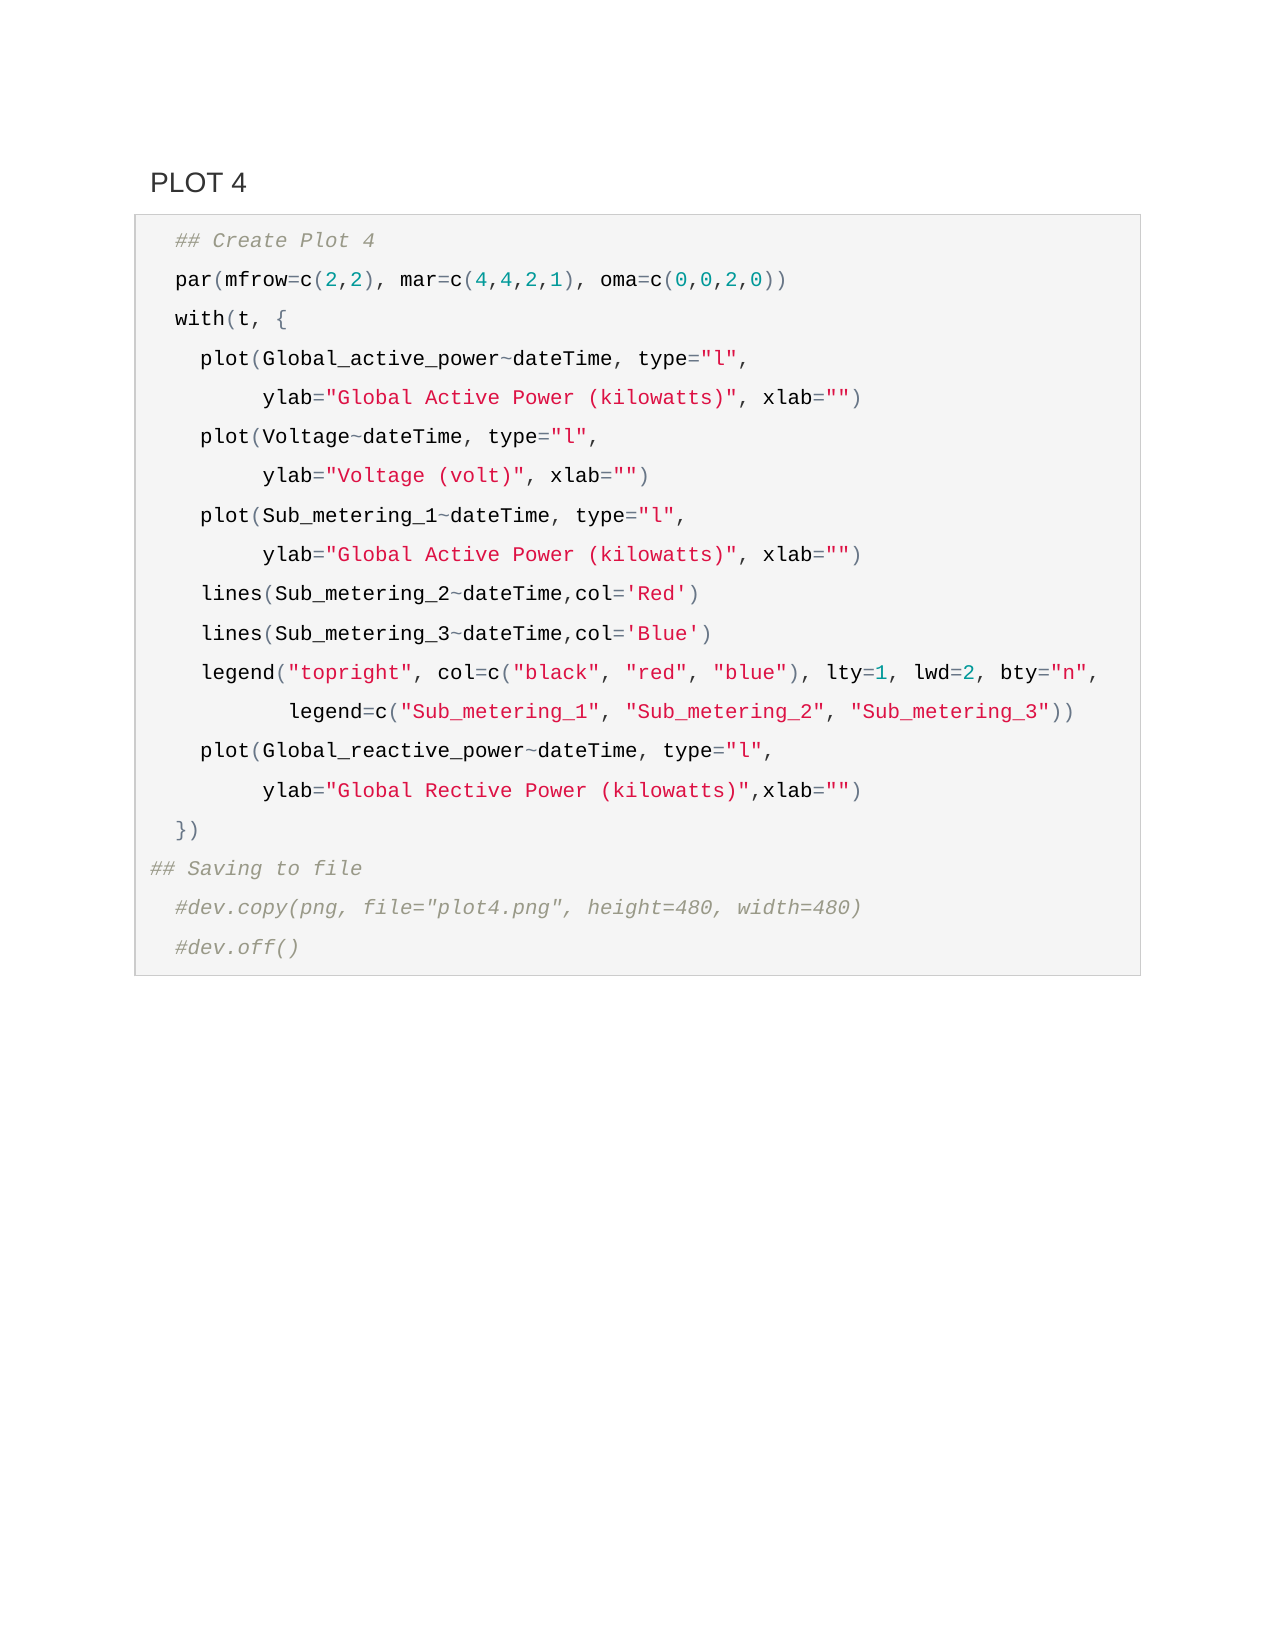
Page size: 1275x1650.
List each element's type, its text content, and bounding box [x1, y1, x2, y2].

text #dev.off() [136, 921, 1140, 975]
text legend("topright", col=c("black", "red", "blue"), lty=1, lwd=2, bty="n", [136, 646, 1140, 685]
text lines(Sub_metering_3~dateTime,col='Blue') [136, 606, 1140, 646]
text lines(Sub_metering_2~dateTime,col='Red') [136, 567, 1140, 606]
text ## Saving to file [136, 842, 1140, 881]
text plot(Voltage~dateTime, type="l", [136, 410, 1140, 449]
text legend=c("Sub_metering_1", "Sub_metering_2", "Sub_metering_3")) [136, 685, 1140, 724]
text plot(Global_active_power~dateTime, type="l", [136, 331, 1140, 371]
text ylab="Voltage (volt)", xlab="") [136, 449, 1140, 488]
text with(t, { [136, 292, 1140, 331]
text ylab="Global Active Power (kilowatts)", xlab="") [136, 528, 1140, 567]
text ## Create Plot 4 [136, 215, 1140, 253]
text plot(Sub_metering_1~dateTime, type="l", [136, 488, 1140, 528]
text par(mfrow=c(2,2), mar=c(4,4,2,1), oma=c(0,0,2,0)) [136, 253, 1140, 292]
text }) [136, 803, 1140, 842]
text PLOT 4 [150, 166, 1125, 198]
text #dev.copy(png, file="plot4.png", height=480, width=480) [136, 881, 1140, 921]
text ylab="Global Active Power (kilowatts)", xlab="") [136, 371, 1140, 410]
text plot(Global_reactive_power~dateTime, type="l", [136, 724, 1140, 763]
text ylab="Global Rective Power (kilowatts)",xlab="") [136, 763, 1140, 803]
